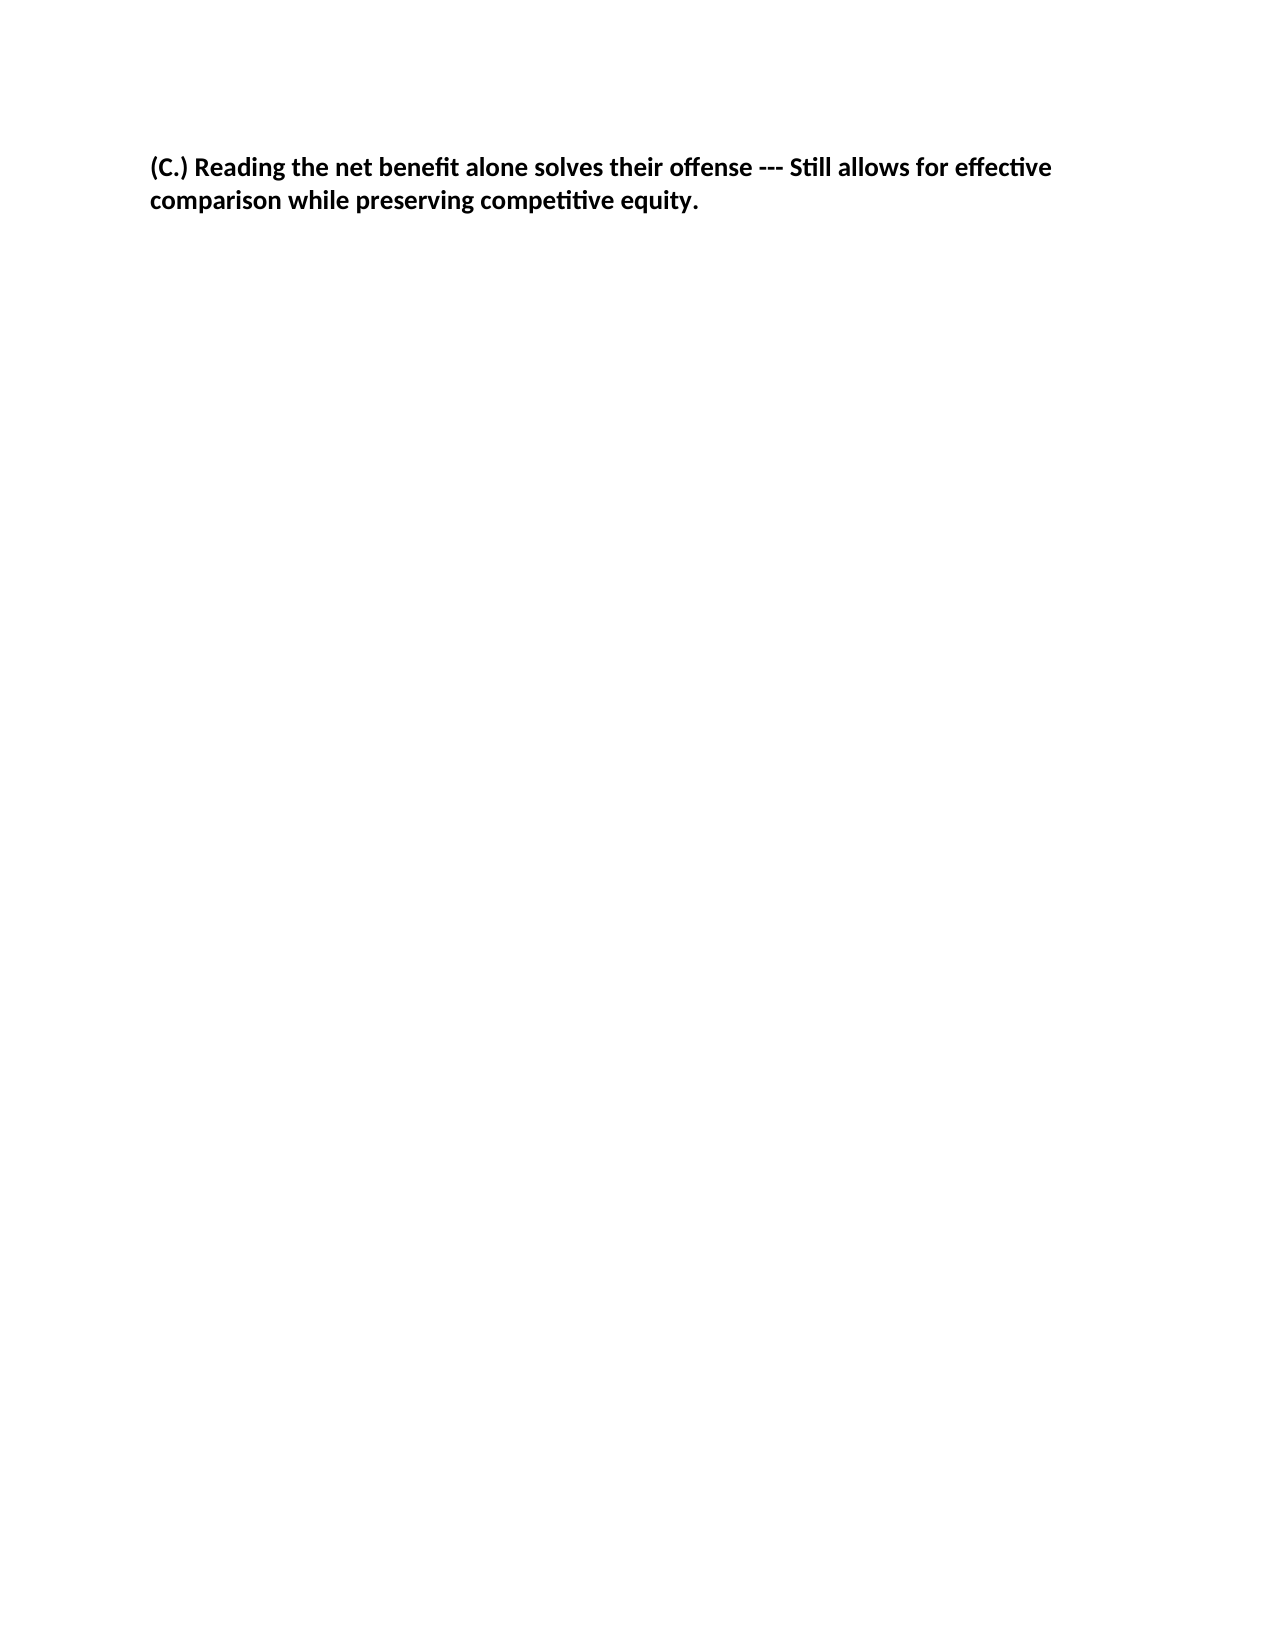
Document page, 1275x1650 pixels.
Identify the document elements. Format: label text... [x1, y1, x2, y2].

subtitle (C.) Reading the net benefit alone solves their offense --- Still allows for effective comparison while preserving competitive equity. [150, 150, 1125, 216]
